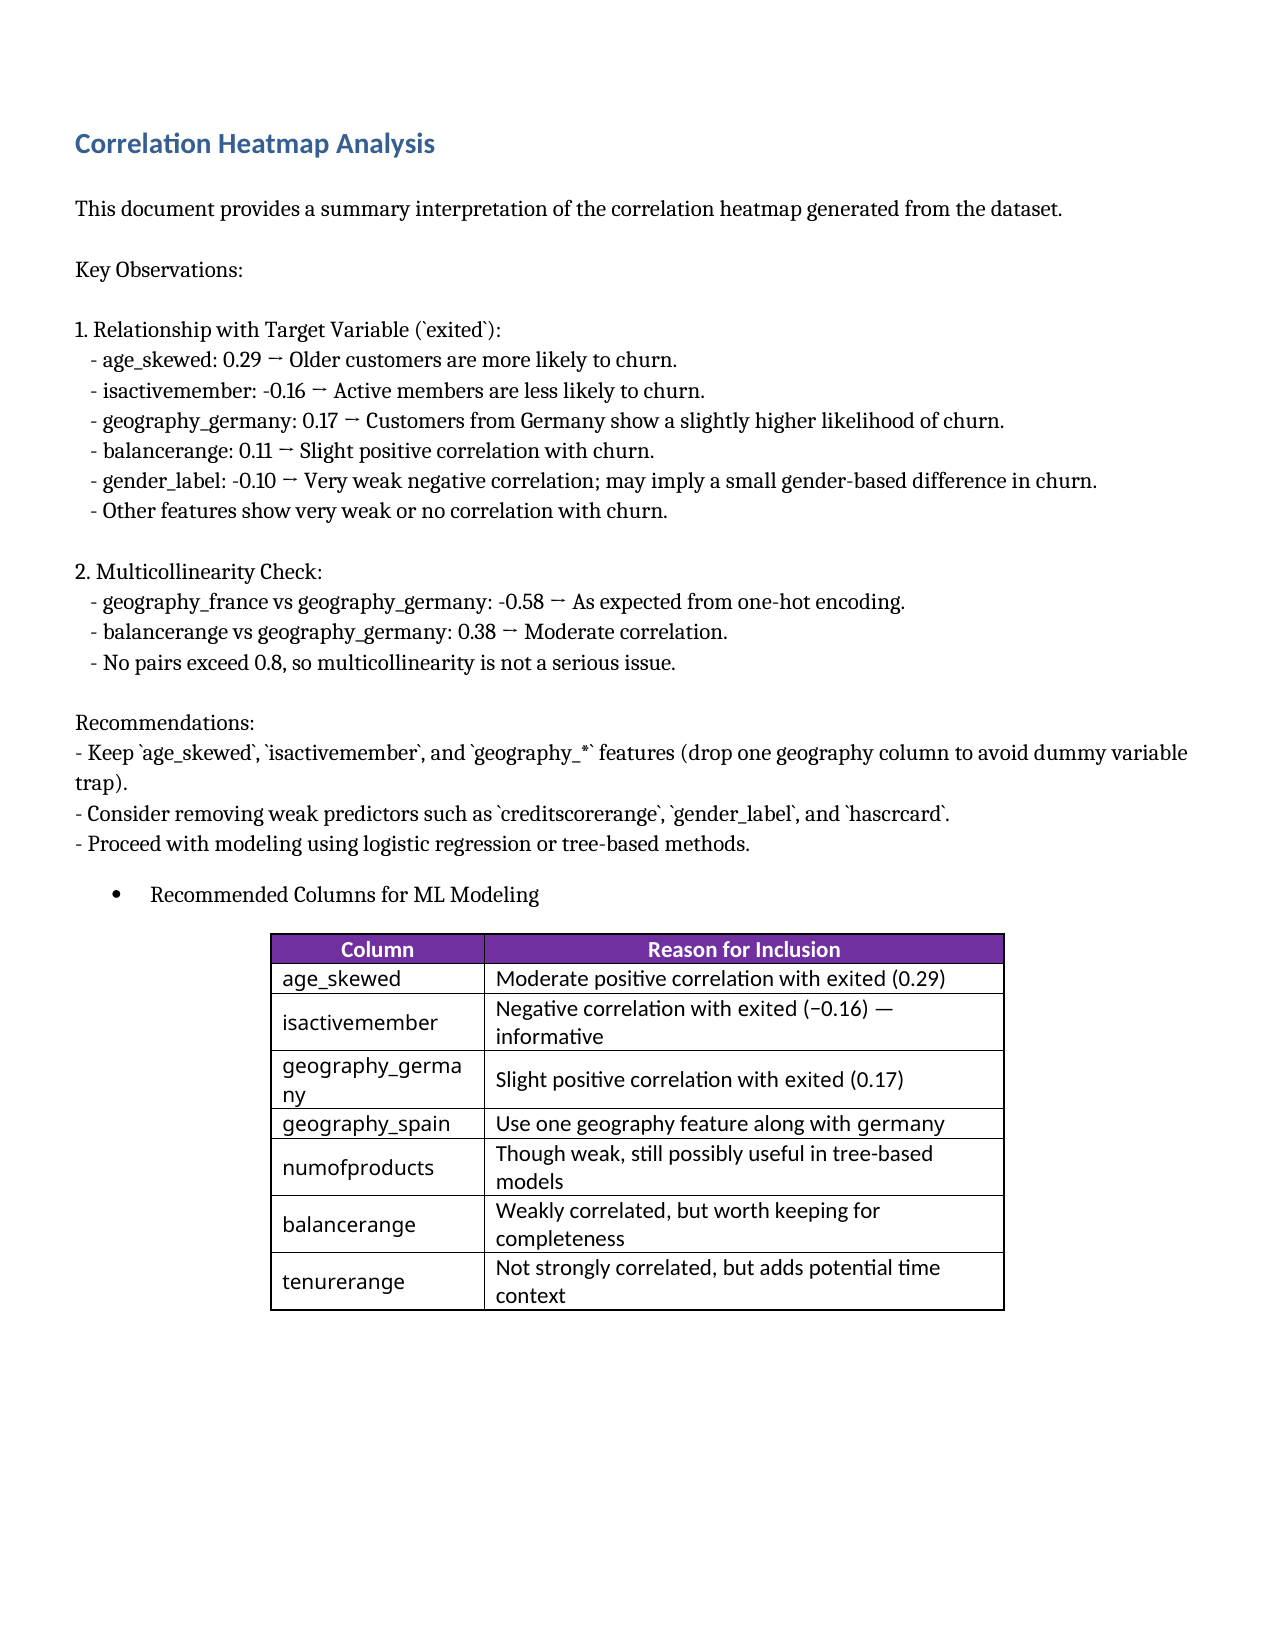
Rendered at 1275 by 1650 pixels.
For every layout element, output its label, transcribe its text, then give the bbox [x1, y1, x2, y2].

table_cell Moderate positive correlation with exited (0.29) [485, 964, 1003, 993]
table_cell Though weak, still possibly useful in tree-based models [485, 1139, 1003, 1195]
list Recommended Columns for ML Modeling [112, 882, 1200, 908]
table_cell geography_germany [272, 1051, 484, 1108]
table_header Reason for Inclusion [485, 935, 1003, 963]
table_cell Use one geography feature along with germany [485, 1109, 1003, 1138]
subtitle Correlation Heatmap Analysis [75, 125, 1200, 161]
table_cell Negative correlation with exited (−0.16) — informative [485, 994, 1003, 1050]
table_cell geography_spain [272, 1109, 484, 1138]
table_cell age_skewed [272, 964, 484, 993]
table_cell Weakly correlated, but worth keeping for completeness [485, 1196, 1003, 1252]
table_cell Slight positive correlation with exited (0.17) [485, 1051, 1003, 1108]
table_header Column [272, 935, 484, 963]
text This document provides a summary interpretation of the correlation heatmap generated from the dataset. Key Observations: 1. Relationship with Target Variable (`exited`): - age_skewed: 0.29 → Older customers are more likely to churn. - isactivemember: -0.16 → Active members are less likely to churn. - geography_germany: 0.17 → Customers from Germany show a slightly higher likelihood of churn. - balancerange: 0.11 → Slight positive correlation with churn. - gender_label: -0.10 → Very weak negative correlation; may imply a small gender-based difference in churn. - Other features show very weak or no correlation with churn. 2. Multicollinearity Check: - geography_france vs geography_germany: -0.58 → As expected from one-hot encoding. - balancerange vs geography_germany: 0.38 → Moderate correlation. - No pairs exceed 0.8, so multicollinearity is not a serious issue. Recommendations: - Keep `age_skewed`, `isactivemember`, and `geography_*` features (drop one geography column to avoid dummy variable trap). - Consider removing weak predictors such as `creditscorerange`, `gender_label`, and `hascrcard`. - Proceed with modeling using logistic regression or tree-based methods. [75, 166, 1200, 857]
table_cell numofproducts [272, 1139, 484, 1195]
table_cell tenurerange [272, 1253, 484, 1309]
table_cell Not strongly correlated, but adds potential time context [485, 1253, 1003, 1309]
table_cell balancerange [272, 1196, 484, 1252]
table_cell isactivemember [272, 994, 484, 1050]
